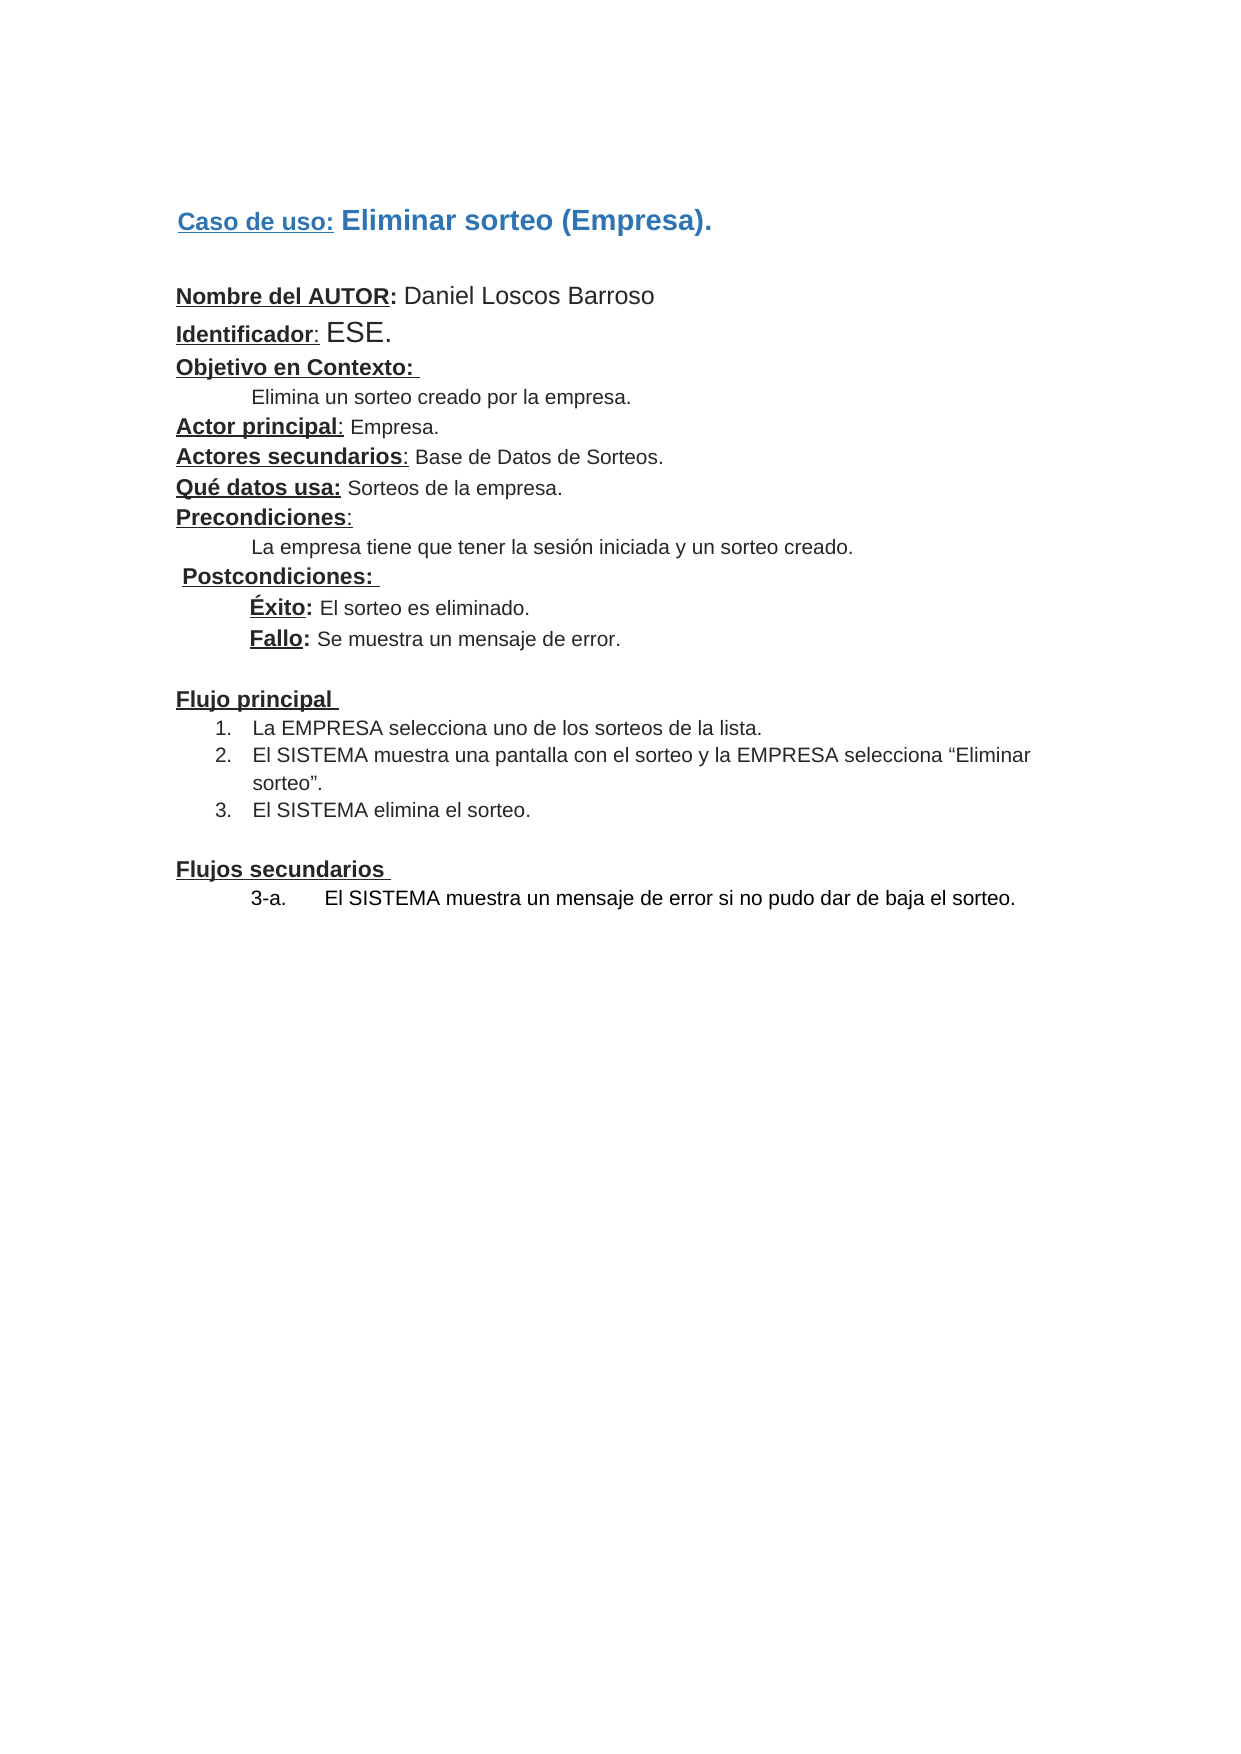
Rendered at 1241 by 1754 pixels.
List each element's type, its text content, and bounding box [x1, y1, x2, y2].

text La empresa tiene que tener la sesión iniciada y un sorteo creado. [251, 535, 858, 559]
text Identificador: ESE. [176, 315, 1063, 348]
list La EMPRESA selecciona uno de los sorteos de la lista. [215, 716, 1063, 740]
subtitle Flujo principal [176, 686, 1063, 712]
text Elimina un sorteo creado por la empresa. [251, 385, 1063, 409]
text Postcondiciones: [176, 563, 858, 589]
text Éxito: El sorteo es eliminado. [249, 594, 970, 620]
text Precondiciones: [176, 504, 858, 531]
list El SISTEMA elimina el sorteo. [215, 798, 1063, 822]
text Nombre del AUTOR: Daniel Loscos Barroso [176, 281, 1063, 310]
list El SISTEMA muestra una pantalla con el sorteo y la EMPRESA selecciona “Eliminar sorteo”. [215, 743, 1063, 795]
text Caso de uso: Eliminar sorteo (Empresa). [177, 203, 1063, 237]
text 3-a. El SISTEMA muestra un mensaje de error si no pudo dar de baja el sorteo. [251, 886, 1063, 910]
text Qué datos usa: Sorteos de la empresa. [176, 474, 1063, 500]
subtitle Flujos secundarios [176, 856, 1063, 882]
text Objetivo en Contexto: [176, 354, 1063, 380]
text Actores secundarios: Base de Datos de Sorteos. [176, 443, 1063, 469]
subtitle Actor principal: Empresa. [176, 413, 1063, 439]
text Fallo: Se muestra un mensaje de error. [249, 624, 970, 651]
